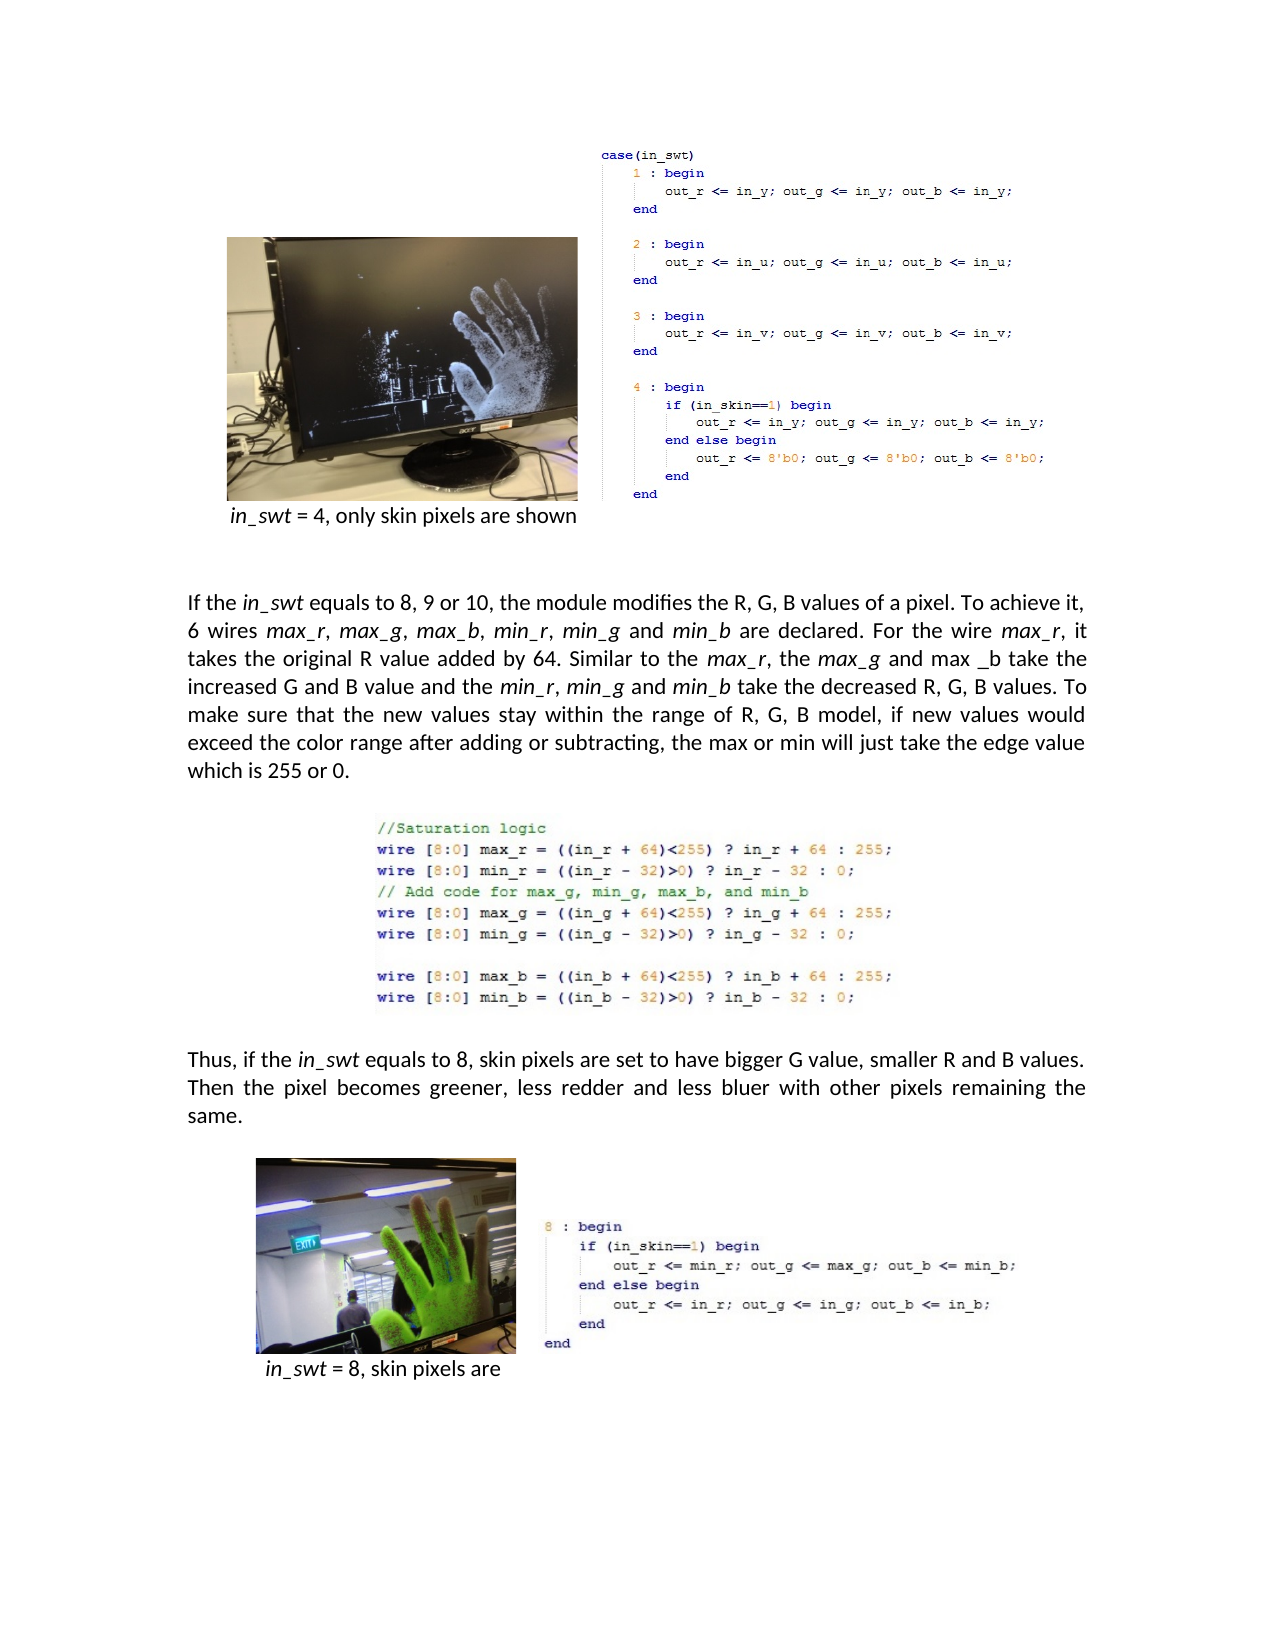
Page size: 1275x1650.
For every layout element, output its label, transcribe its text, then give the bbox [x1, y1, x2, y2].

picture [375, 813, 900, 1016]
text If the in_swt equals to 8, 9 or 10, the module modifies the R, G, B values of a pixel. To achieve it, 6 wires max_r, max_g, max_b, min_r, min_g and min_b are declared. For the wire max_r, it takes the original R value added by 64. Similar to the max_r, the max_g and max _b take the increased G and B value and the min_r, min_g and min_b take the decreased R, G, B values. To make sure that the new values stay within the range of R, G, B model, if new values would exceed the color range after adding or subtracting, the max or min will just take the edge value which is 255 or 0. [187, 588, 1087, 784]
text Thus, if the in_swt equals to 8, skin pixels are set to have bigger G value, smaller R and B values. Then the pixel becomes greener, less redder and less bluer with other pixels remaining the same. [187, 1045, 1087, 1129]
picture [226, 237, 578, 501]
picture [255, 1158, 517, 1354]
picture [538, 1219, 1020, 1354]
picture [599, 150, 1049, 501]
